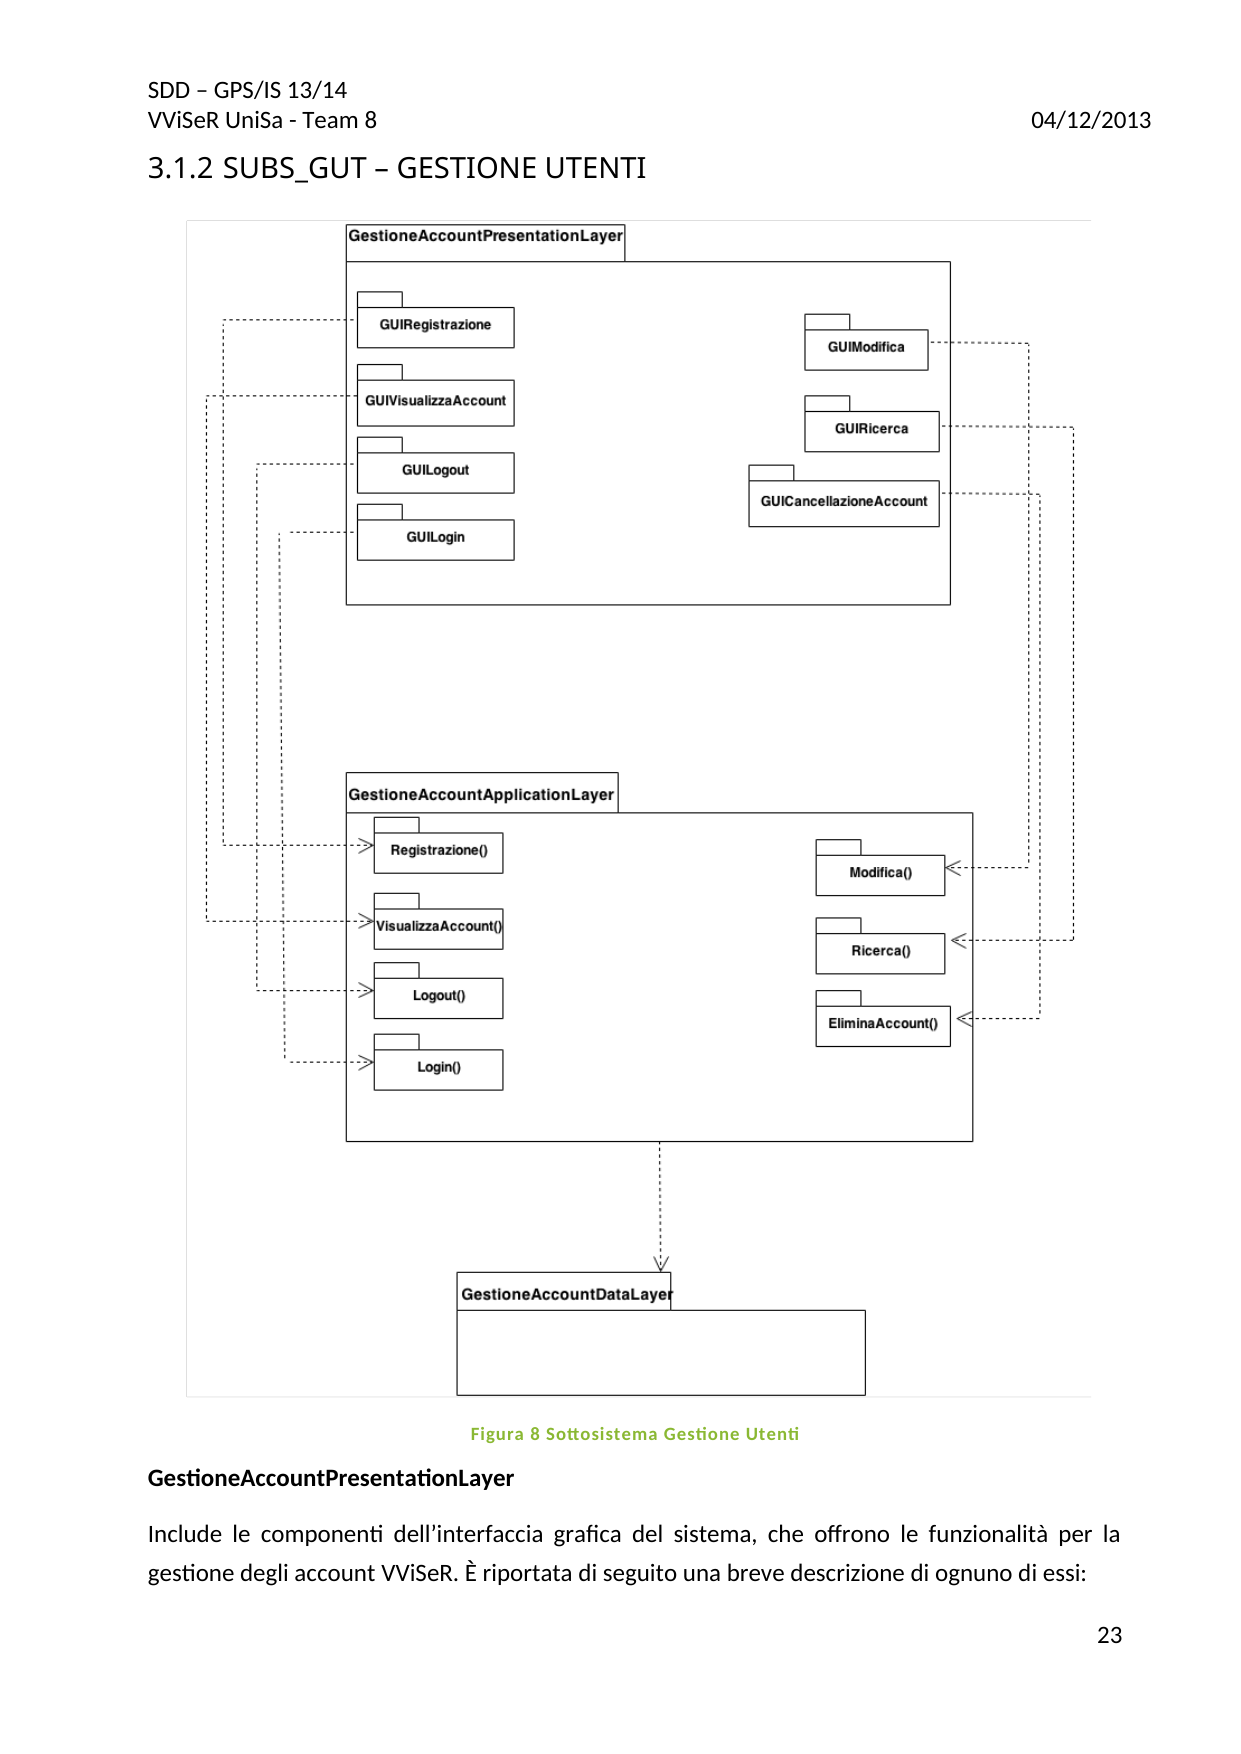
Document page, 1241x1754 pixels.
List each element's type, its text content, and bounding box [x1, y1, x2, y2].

picture [178, 212, 1092, 1406]
text Figura 8 Sottosistema Gestione Utenti [148, 1422, 1122, 1445]
text Include le componenti dell’interfaccia grafica del sistema, che offrono le funzionalità per la gestione degli account VViSeR. È riportata di seguito una breve descrizione di ognuno di essi: [148, 1518, 1122, 1588]
text GestioneAccountPresentationLayer [148, 1462, 1122, 1492]
subtitle SubS_GUT – Gestione Utenti [148, 148, 1122, 187]
